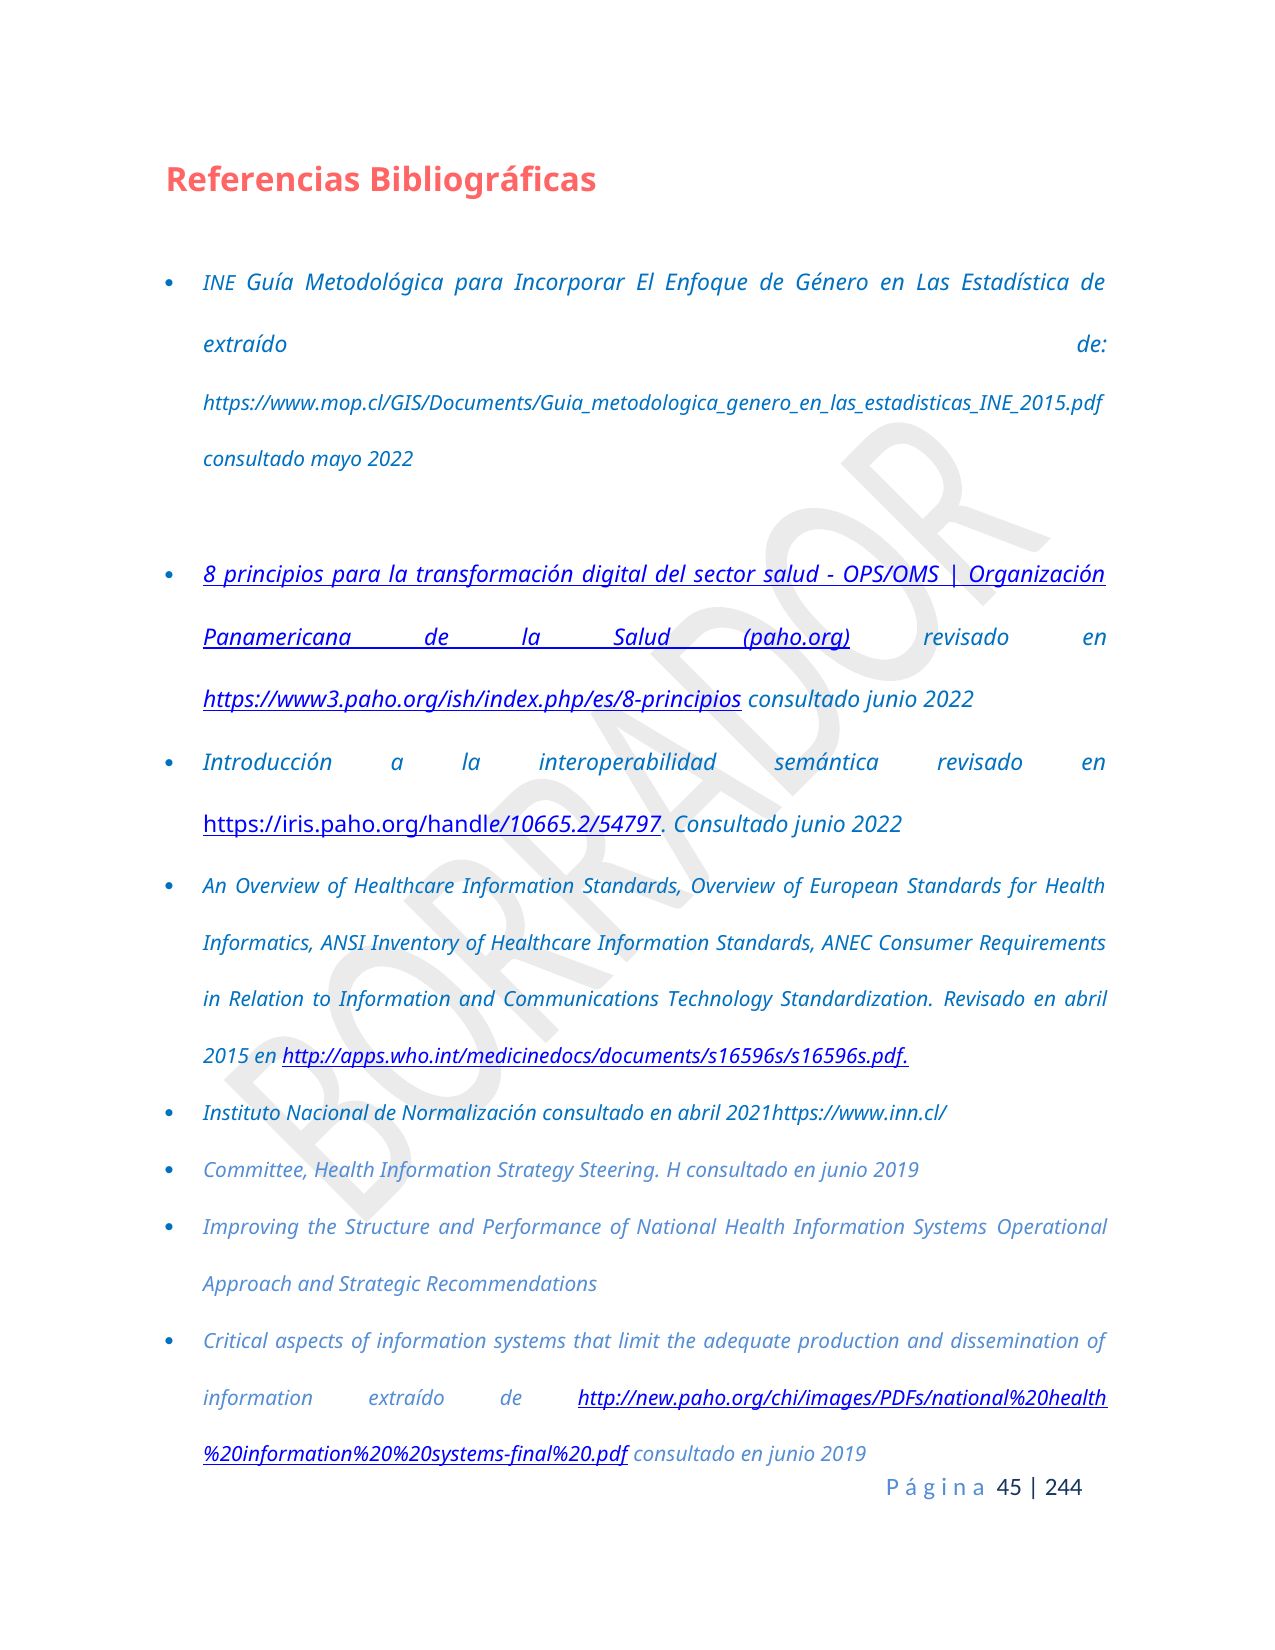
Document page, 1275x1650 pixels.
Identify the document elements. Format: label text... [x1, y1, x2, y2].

list Improving the Structure and Performance of National Health Information Systems Operational Approach and Strategic Recommendations [165, 1212, 1109, 1297]
subtitle Referencias Bibliográficas [165, 156, 1109, 201]
list Critical aspects of information systems that limit the adequate production and dissemination of information extraído de http://new.paho.org/chi/images/PDFs/national%20health%20information%20%20systems-final%20.pdf consultado en junio 2019 [165, 1326, 1109, 1468]
list Instituto Nacional de Normalización consultado en abril 2021https://www.inn.cl/ [165, 1098, 1109, 1127]
list Committee, Health Information Strategy Steering. H consultado en junio 2019 [165, 1155, 1109, 1184]
list An Overview of Healthcare Information Standards, Overview of European Standards for Health Informatics, ANSI Inventory of Healthcare Information Standards, ANEC Consumer Requirements in Relation to Information and Communications Technology Standardization. Revisado en abril 2015 en http://apps.who.int/medicinedocs/documents/s16596s/s16596s.pdf. [165, 871, 1109, 1070]
list INE Guía Metodológica para Incorporar El Enfoque de Género en Las Estadística de extraído de: https://www.mop.cl/GIS/Documents/Guia_metodologica_genero_en_las_estadisticas_INE_2015.pdf consultado mayo 2022 [165, 266, 1109, 473]
list Introducción a la interoperabilidad semántica revisado en https://iris.paho.org/handle/10665.2/54797. Consultado junio 2022 [165, 746, 1109, 839]
list 8 principios para la transformación digital del sector salud - OPS/OMS | Organización Panamericana de la Salud (paho.org) revisado en https://www3.paho.org/ish/index.php/es/8-principios consultado junio 2022 [165, 558, 1109, 714]
